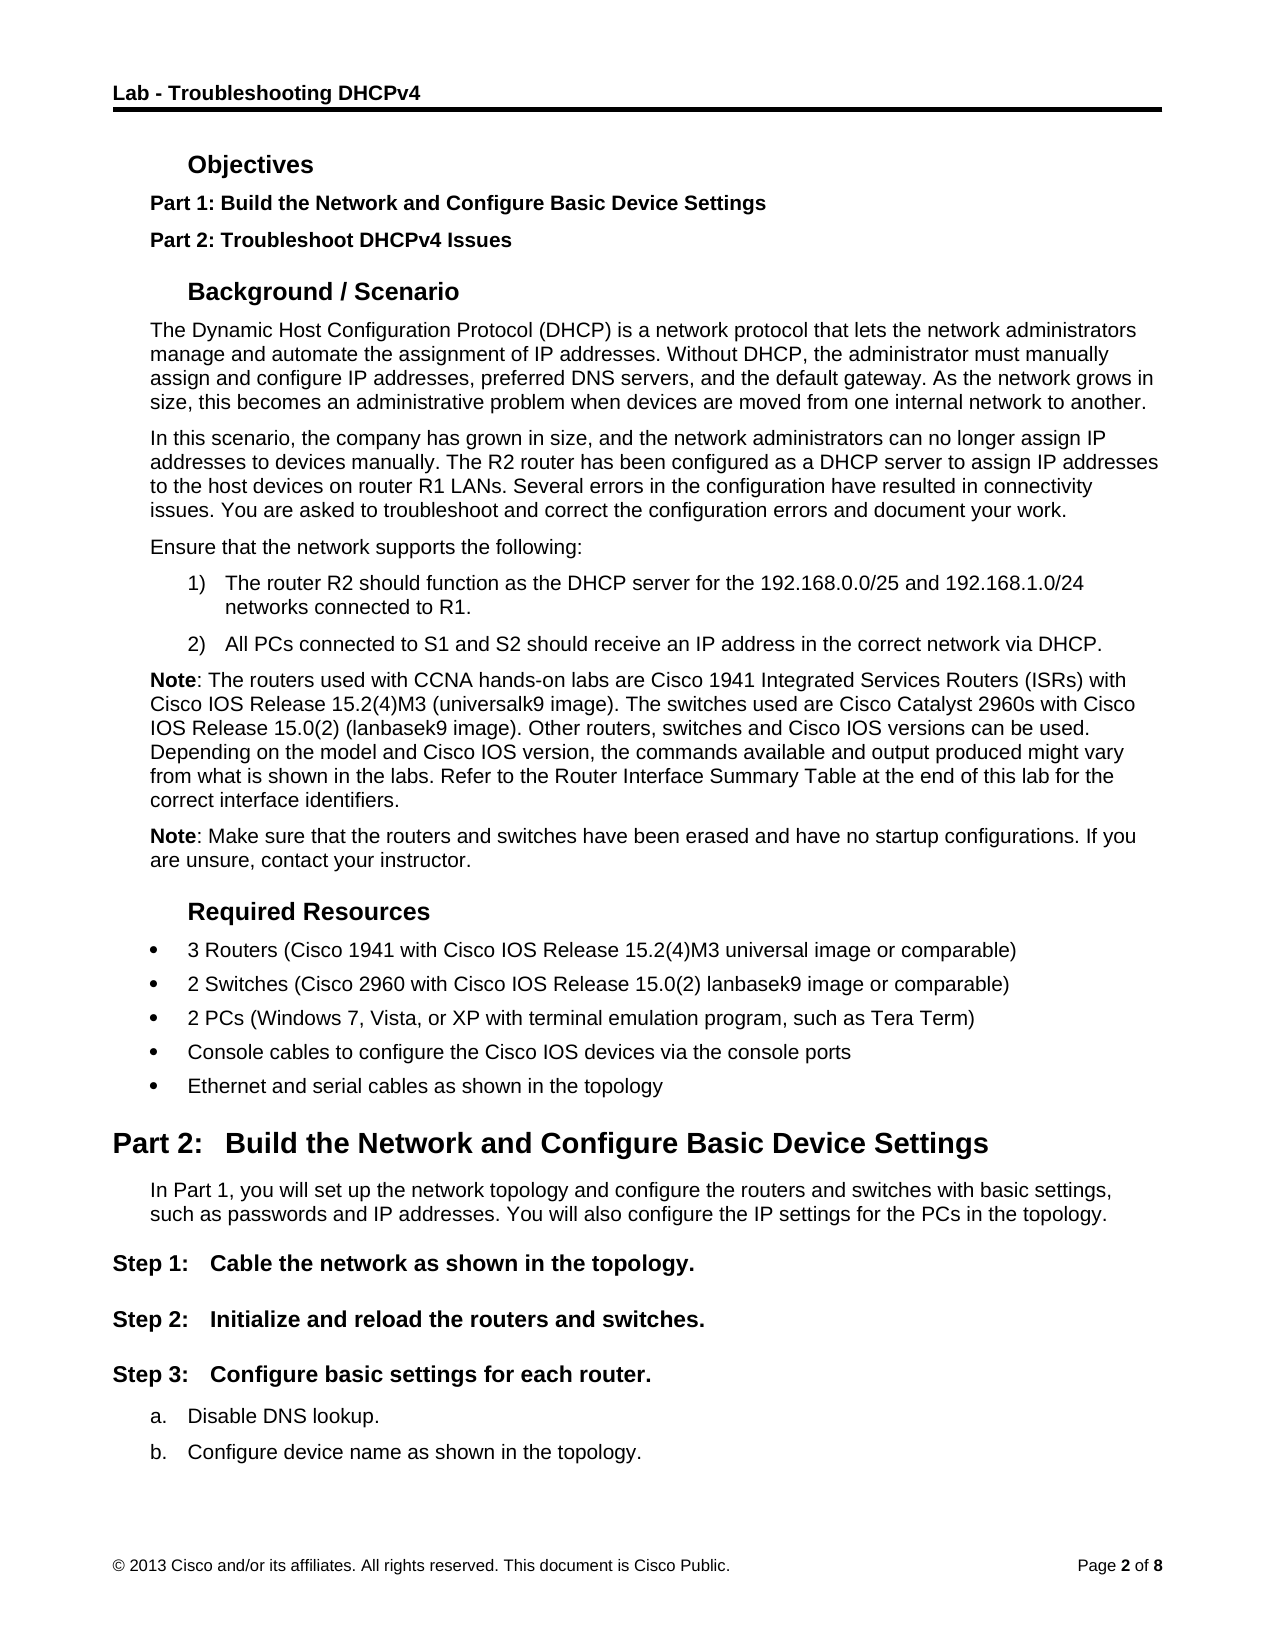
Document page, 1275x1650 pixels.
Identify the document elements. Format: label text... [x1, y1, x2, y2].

text 3 Routers (Cisco 1941 with Cisco IOS Release 15.2(4)M3 universal image or comparable) [150, 938, 1162, 962]
text Background / Scenario [112, 277, 1162, 305]
text In this scenario, the company has grown in size, and the network administrators can no longer assign IP addresses to devices manually. The R2 router has been configured as a DHCP server to assign IP addresses to the host devices on router R1 LANs. Several errors in the configuration have resulted in connectivity issues. You are asked to troubleshoot and correct the configuration errors and document your work. [150, 426, 1162, 522]
text Build the Network and Configure Basic Device Settings [112, 1126, 1162, 1160]
text Ethernet and serial cables as shown in the topology [150, 1074, 1162, 1098]
text Cable the network as shown in the topology. [112, 1250, 1162, 1277]
text In Part 1, you will set up the network topology and configure the routers and switches with basic settings, such as passwords and IP addresses. You will also configure the IP settings for the PCs in the topology. [150, 1177, 1162, 1225]
text Ensure that the network supports the following: [150, 534, 1162, 558]
text Part 1: Build the Network and Configure Basic Device Settings [150, 191, 1162, 215]
text Part 2: Troubleshoot DHCPv4 Issues [150, 228, 1162, 252]
text Console cables to configure the Cisco IOS devices via the console ports [150, 1040, 1162, 1064]
text Configure device name as shown in the topology. [150, 1440, 1162, 1464]
text The router R2 should function as the DHCP server for the 192.168.0.0/25 and 192.168.1.0/24 networks connected to R1. [187, 571, 1162, 619]
text 2 Switches (Cisco 2960 with Cisco IOS Release 15.0(2) lanbasek9 image or comparable) [150, 972, 1162, 996]
text Note: The routers used with CCNA hands-on labs are Cisco 1941 Integrated Services Routers (ISRs) with Cisco IOS Release 15.2(4)M3 (universalk9 image). The switches used are Cisco Catalyst 2960s with Cisco IOS Release 15.0(2) (lanbasek9 image). Other routers, switches and Cisco IOS versions can be used. Depending on the model and Cisco IOS version, the commands available and output produced might vary from what is shown in the labs. Refer to the Router Interface Summary Table at the end of this lab for the correct interface identifiers. [150, 668, 1162, 812]
text All PCs connected to S1 and S2 should receive an IP address in the correct network via DHCP. [187, 631, 1162, 655]
text Disable DNS lookup. [150, 1403, 1162, 1427]
text 2 PCs (Windows 7, Vista, or XP with terminal emulation program, such as Tera Term) [150, 1006, 1162, 1030]
text The Dynamic Host Configuration Protocol (DHCP) is a network protocol that lets the network administrators manage and automate the assignment of IP addresses. Without DHCP, the administrator must manually assign and configure IP addresses, preferred DNS servers, and the default gateway. As the network grows in size, this becomes an administrative problem when devices are moved from one internal network to another. [150, 318, 1162, 414]
text Initialize and reload the routers and switches. [112, 1306, 1162, 1332]
text Objectives [112, 150, 1162, 179]
text Configure basic settings for each router. [112, 1361, 1162, 1387]
text Required Resources [112, 897, 1162, 926]
text Note: Make sure that the routers and switches have been erased and have no startup configurations. If you are unsure, contact your instructor. [150, 824, 1162, 872]
